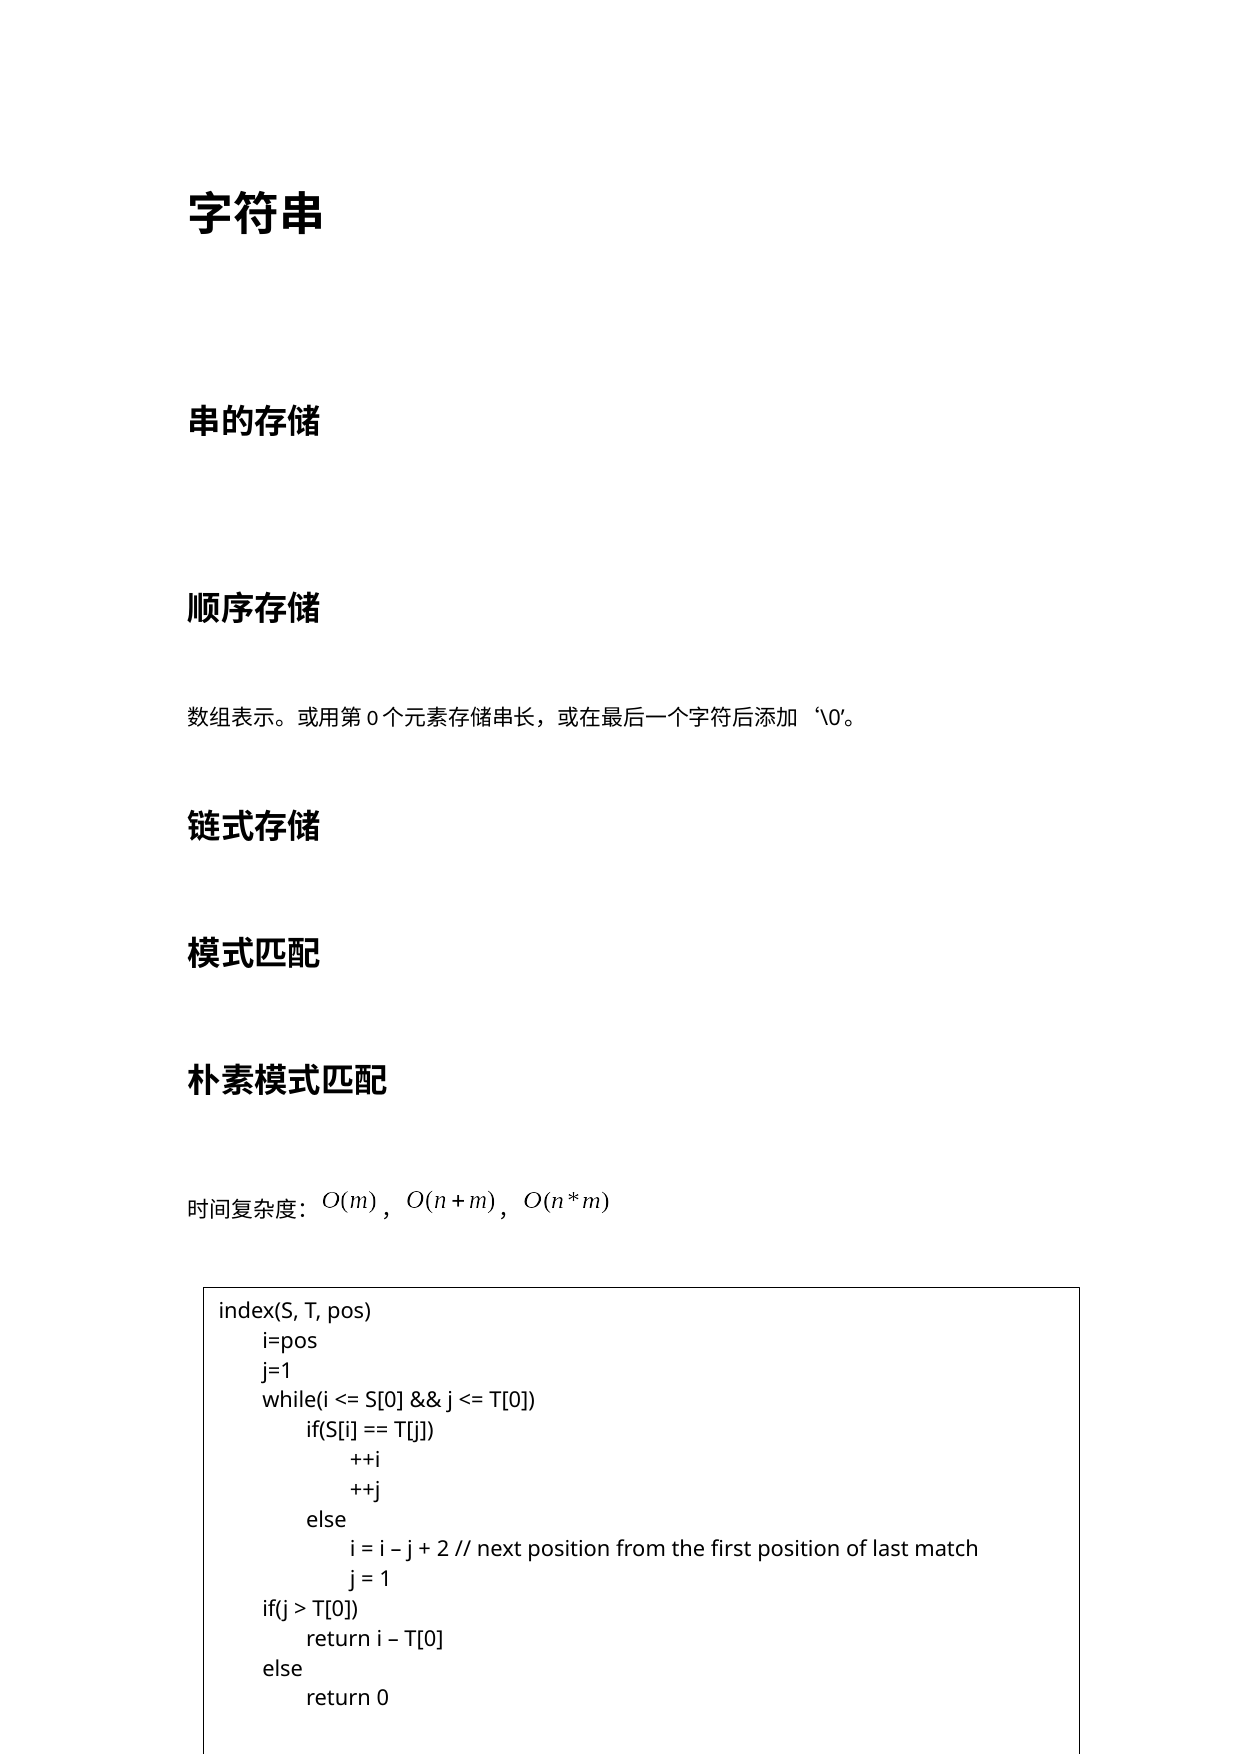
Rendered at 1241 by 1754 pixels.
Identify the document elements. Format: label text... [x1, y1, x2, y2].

subtitle 模式匹配 [187, 919, 1053, 984]
subtitle 字符串 [187, 162, 1053, 259]
subtitle 链式存储 [187, 792, 1053, 857]
subtitle 顺序存储 [187, 573, 1053, 638]
subtitle 串的存储 [187, 387, 1053, 452]
subtitle 朴素模式匹配 [187, 1045, 1053, 1110]
text 时间复杂度：，， [187, 1172, 1053, 1237]
text 数组表示。或用第0个元素存储串长，或在最后一个字符后添加‘\0’。 [187, 700, 1053, 732]
